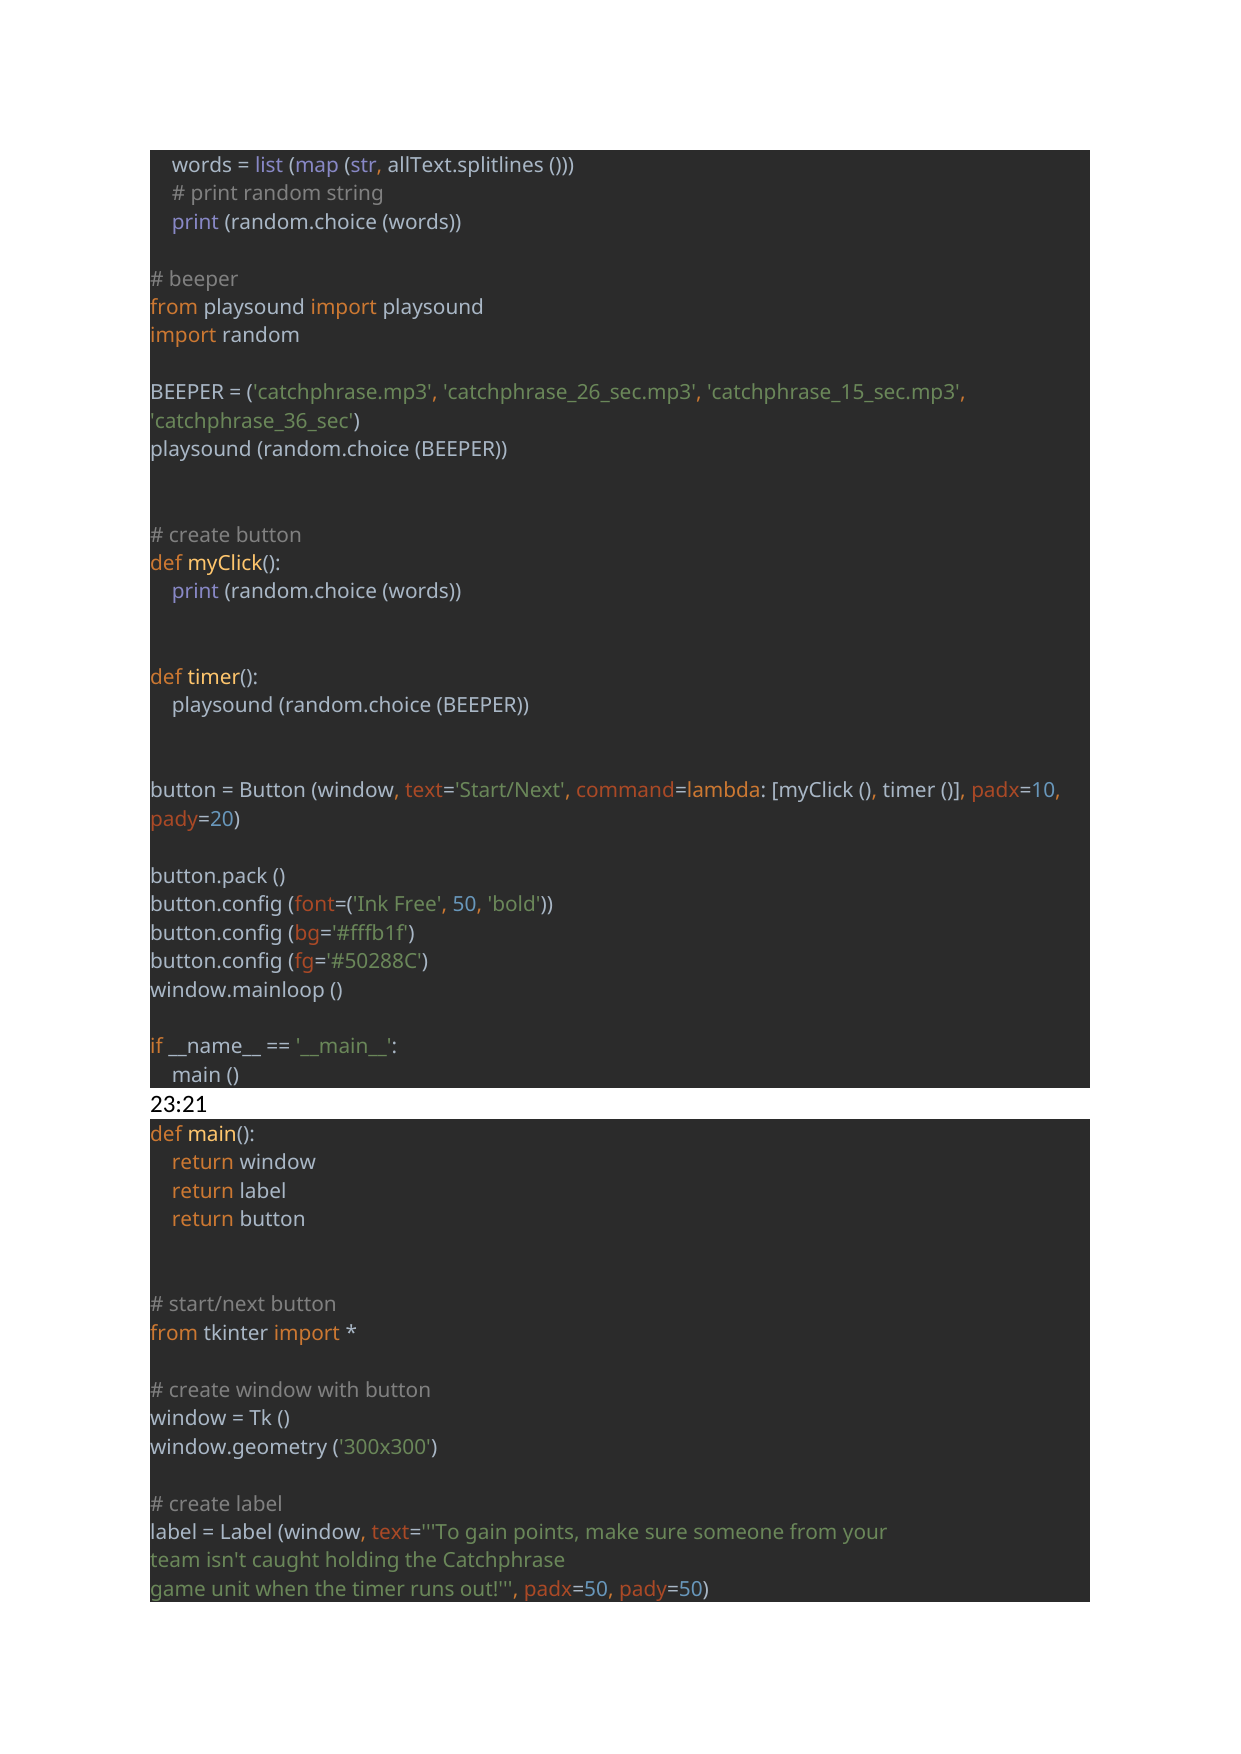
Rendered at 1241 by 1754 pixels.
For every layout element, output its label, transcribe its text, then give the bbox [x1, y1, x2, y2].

text 23:21 [150, 1088, 1090, 1119]
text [150, 1119, 1090, 1602]
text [150, 150, 1090, 1088]
